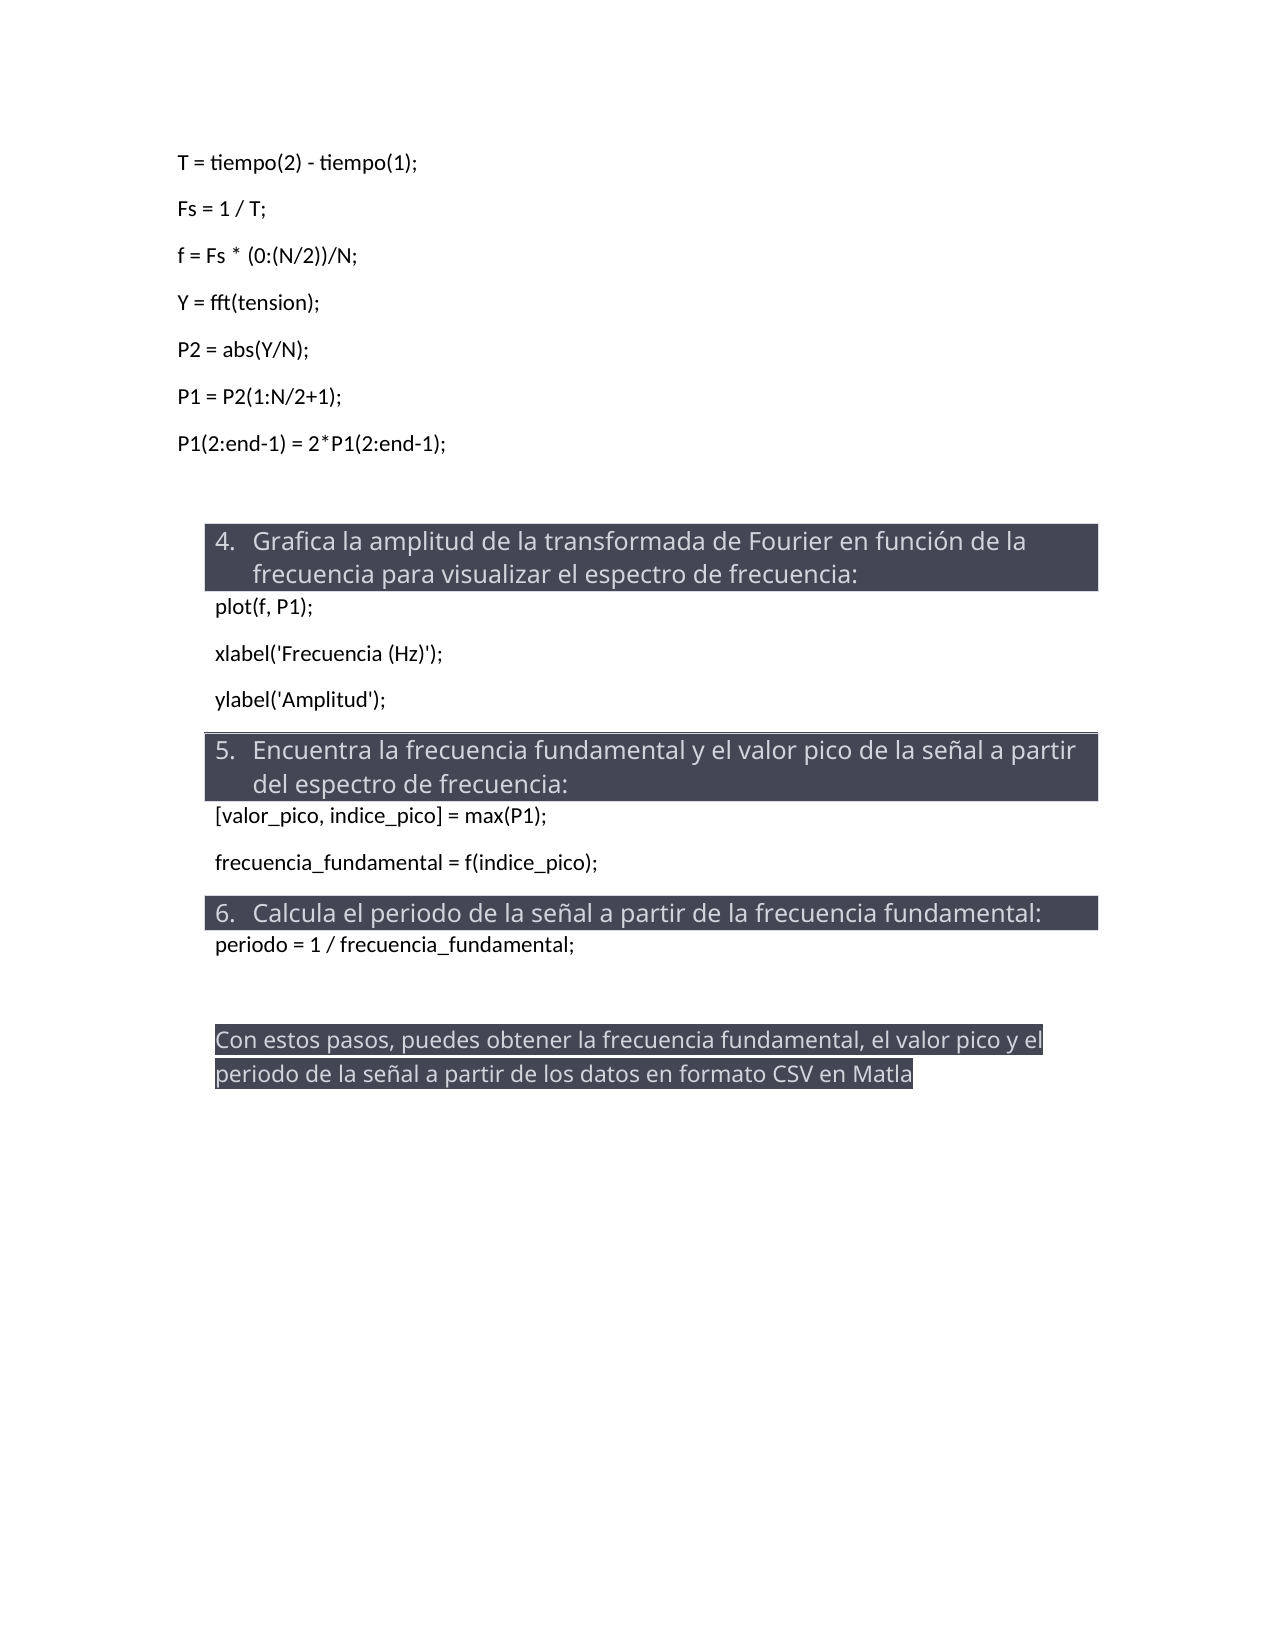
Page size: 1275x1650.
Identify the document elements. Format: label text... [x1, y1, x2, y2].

text xlabel('Frecuencia (Hz)'); [215, 639, 1098, 667]
text f = Fs * (0:(N/2))/N; [177, 241, 1098, 269]
text plot(f, P1); [215, 592, 1098, 620]
text frecuencia_fundamental = f(indice_pico); [215, 848, 1098, 876]
text [valor_pico, indice_pico] = max(P1); [215, 802, 1098, 829]
text T = tiempo(2) - tiempo(1); [177, 148, 1098, 176]
list Encuentra la frecuencia fundamental y el valor pico de la señal a partir del espectro de frecuencia: [205, 734, 1098, 801]
text ylabel('Amplitud'); [215, 686, 1098, 713]
list Grafica la amplitud de la transformada de Fourier en función de la frecuencia para visualizar el espectro de frecuencia: [205, 524, 1098, 591]
text P2 = abs(Y/N); [177, 335, 1098, 363]
list Calcula el periodo de la señal a partir de la frecuencia fundamental: [205, 896, 1098, 930]
text Con estos pasos, puedes obtener la frecuencia fundamental, el valor pico y el periodo de la señal a partir de los datos en formato CSV en Matla [215, 1024, 1098, 1089]
text periodo = 1 / frecuencia_fundamental; [215, 931, 1098, 958]
text Fs = 1 / T; [177, 194, 1098, 222]
text P1(2:end-1) = 2*P1(2:end-1); [177, 429, 1098, 457]
text P1 = P2(1:N/2+1); [177, 382, 1098, 410]
text Y = fft(tension); [177, 288, 1098, 316]
